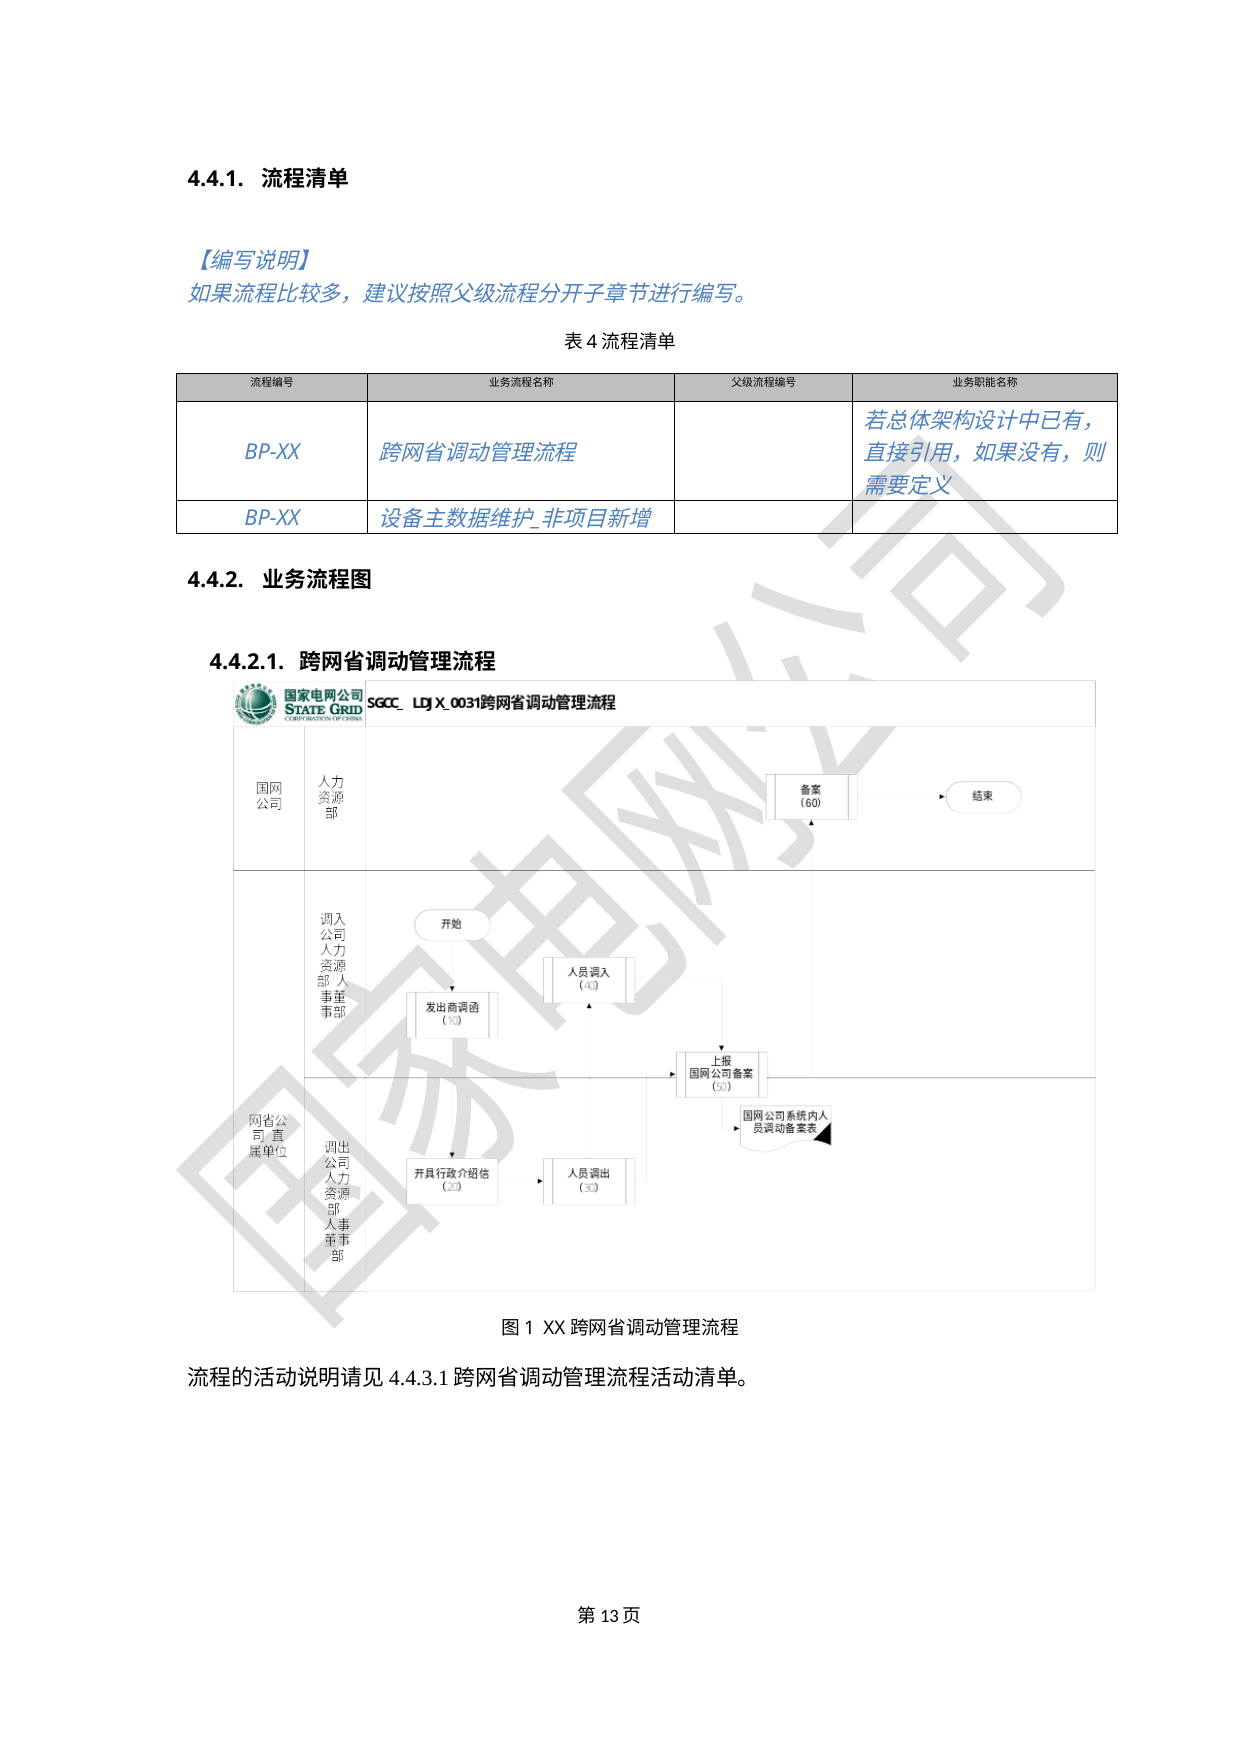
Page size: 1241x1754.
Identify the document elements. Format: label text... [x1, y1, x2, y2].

table_cell BP-XX [177, 501, 367, 533]
subtitle 流程清单 [187, 160, 1053, 193]
table_header 业务流程名称 [368, 374, 674, 401]
table_header 业务职能名称 [853, 374, 1117, 401]
table_cell BP-XX [177, 402, 367, 500]
table_cell 若总体架构设计中已有，直接引用，如果没有，则需要定义 [853, 402, 1117, 500]
table_cell [675, 501, 852, 533]
text 流程的活动说明请见4.4.3.1跨网省调动管理流程活动清单。 [187, 1359, 1053, 1392]
subtitle 跨网省调动管理流程 [209, 644, 1031, 677]
table_cell [853, 501, 1117, 533]
text 如果流程比较多，建议按照父级流程分开子章节进行编写。 [187, 275, 1053, 308]
table_cell 跨网省调动管理流程 [368, 402, 674, 500]
table_header 父级流程编号 [675, 374, 852, 401]
subtitle 业务流程图 [187, 561, 1053, 594]
table_cell 设备主数据维护_非项目新增 [368, 501, 674, 533]
text 【编写说明】 [187, 243, 1053, 275]
table_header 流程编号 [177, 374, 367, 401]
text 图1 XX 跨网省调动管理流程 [187, 1310, 1053, 1342]
text 表4 流程清单 [187, 324, 1053, 356]
table_cell [675, 402, 852, 500]
